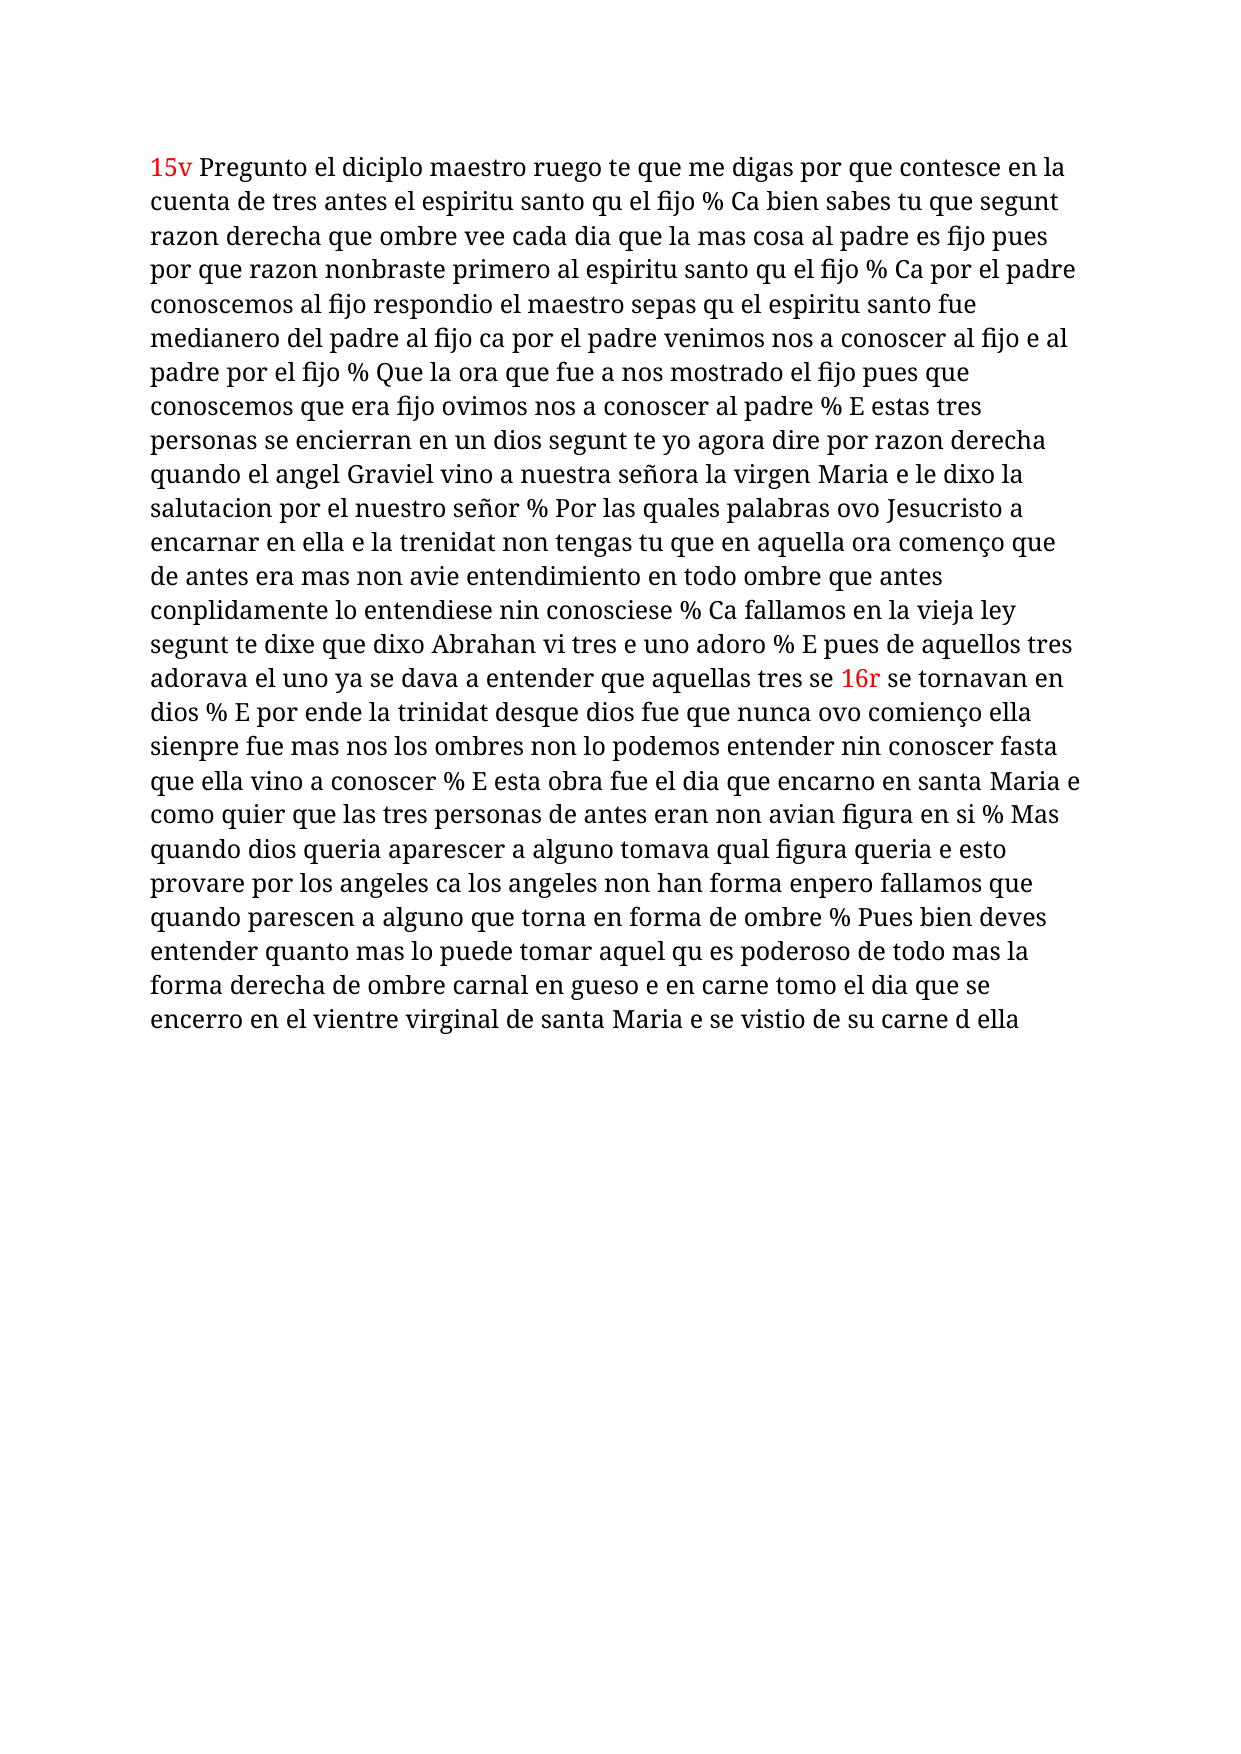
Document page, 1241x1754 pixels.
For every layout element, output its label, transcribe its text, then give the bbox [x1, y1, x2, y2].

text 15v Pregunto el diciplo maestro ruego te que me digas por que contesce en la cuenta de tres antes el espiritu santo qu el fijo % Ca bien sabes tu que segunt razon derecha que ombre vee cada dia que la mas cosa al padre es fijo pues por que razon nonbraste primero al espiritu santo qu el fijo % Ca por el padre conoscemos al fijo respondio el maestro sepas qu el espiritu santo fue medianero del padre al fijo ca por el padre venimos nos a conoscer al fijo e al padre por el fijo % Que la ora que fue a nos mostrado el fijo pues que conoscemos que era fijo ovimos nos a conoscer al padre % E estas tres personas se encierran en un dios segunt te yo agora dire por razon derecha quando el angel Graviel vino a nuestra señora la virgen Maria e le dixo la salutacion por el nuestro señor % Por las quales palabras ovo Jesucristo a encarnar en ella e la trenidat non tengas tu que en aquella ora començo que de antes era mas non avie entendimiento en todo ombre que antes conplidamente lo entendiese nin conosciese % Ca fallamos en la vieja ley segunt te dixe que dixo Abrahan vi tres e uno adoro % E pues de aquellos tres adorava el uno ya se dava a entender que aquellas tres se 16r se tornavan en dios % E por ende la trinidat desque dios fue que nunca ovo comienço ella sienpre fue mas nos los ombres non lo podemos entender nin conoscer fasta que ella vino a conoscer % E esta obra fue el dia que encarno en santa Maria e como quier que las tres personas de antes eran non avian figura en si % Mas quando dios queria aparescer a alguno tomava qual figura queria e esto provare por los angeles ca los angeles non han forma enpero fallamos que quando parescen a alguno que torna en forma de ombre % Pues bien deves entender quanto mas lo puede tomar aquel qu es poderoso de todo mas la forma derecha de ombre carnal en gueso e en carne tomo el dia que se encerro en el vientre virginal de santa Maria e se vistio de su carne d ella [150, 150, 1090, 1036]
